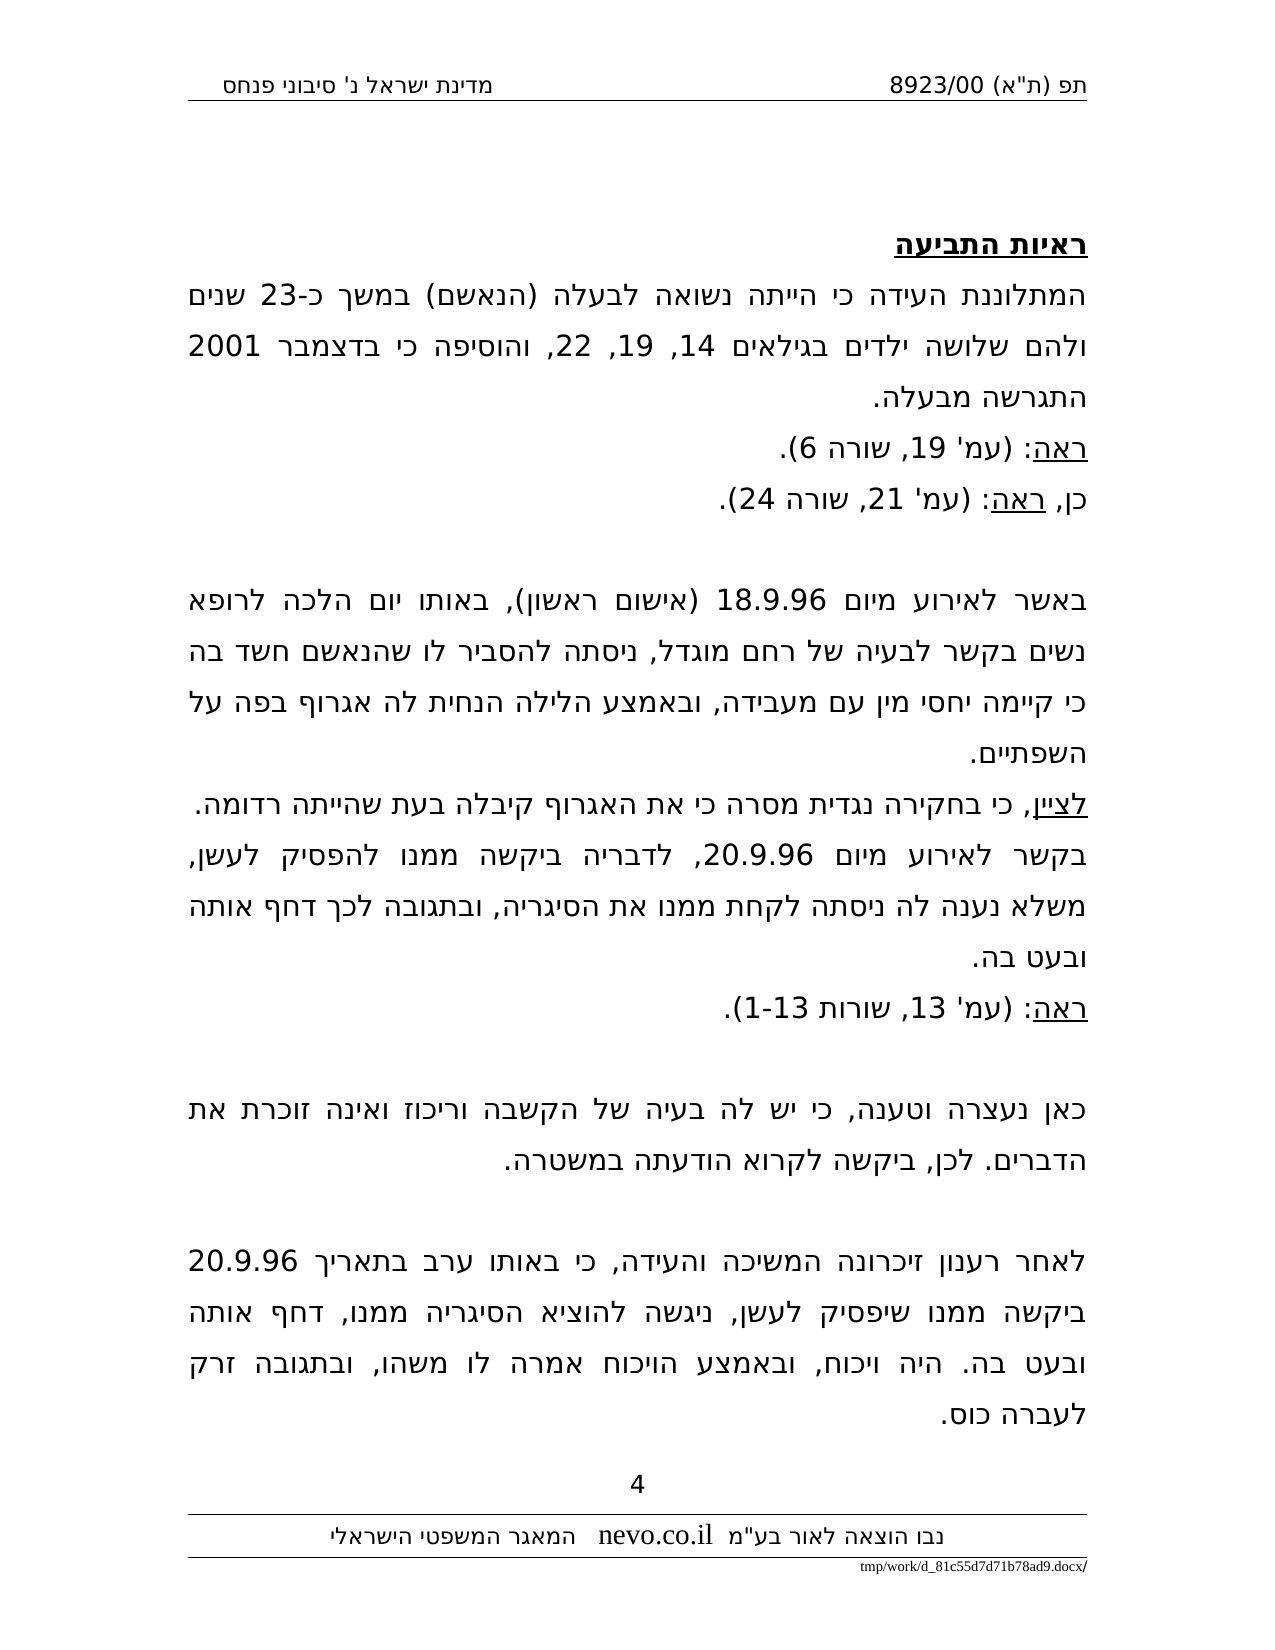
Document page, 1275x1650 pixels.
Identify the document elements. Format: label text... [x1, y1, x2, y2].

text כאן נעצרה וטענה, כי יש לה בעיה של הקשבה וריכוז ואינה זוכרת את הדברים. לכן, ביקשה לקרוא הודעתה במשטרה. [187, 1092, 1087, 1177]
text בקשר לאירוע מיום 20.9.96, לדבריה ביקשה ממנו להפסיק לעשן, משלא נענה לה ניסתה לקחת ממנו את הסיגריה, ובתגובה לכך דחף אותה ובעט בה. [187, 838, 1087, 974]
subtitle ראיות התביעה [187, 227, 1087, 261]
text לציין, כי בחקירה נגדית מסרה כי את האגרוף קיבלה בעת שהייתה רדומה. [187, 787, 1087, 821]
text באשר לאירוע מיום 18.9.96 (אישום ראשון), באותו יום הלכה לרופא נשים בקשר לבעיה של רחם מוגדל, ניסתה להסביר לו שהנאשם חשד בה כי קיימה יחסי מין עם מעבידה, ובאמצע הלילה הנחית לה אגרוף בפה על השפתיים. [187, 583, 1087, 770]
text ראה: (עמ' 13, שורות 1-13). [187, 991, 1087, 1025]
text לאחר רענון זיכרונה המשיכה והעידה, כי באותו ערב בתאריך 20.9.96 ביקשה ממנו שיפסיק לעשן, ניגשה להוציא הסיגריה ממנו, דחף אותה ובעט בה. היה ויכוח, ובאמצע הויכוח אמרה לו משהו, ובתגובה זרק לעברה כוס. [187, 1244, 1087, 1431]
text ראה: (עמ' 19, שורה 6). [187, 431, 1087, 465]
text המתלוננת העידה כי הייתה נשואה לבעלה (הנאשם) במשך כ-23 שנים ולהם שלושה ילדים בגילאים 14, 19, 22, והוסיפה כי בדצמבר 2001 התגרשה מבעלה. [187, 278, 1087, 414]
text כן, ראה: (עמ' 21, שורה 24). [187, 482, 1087, 516]
